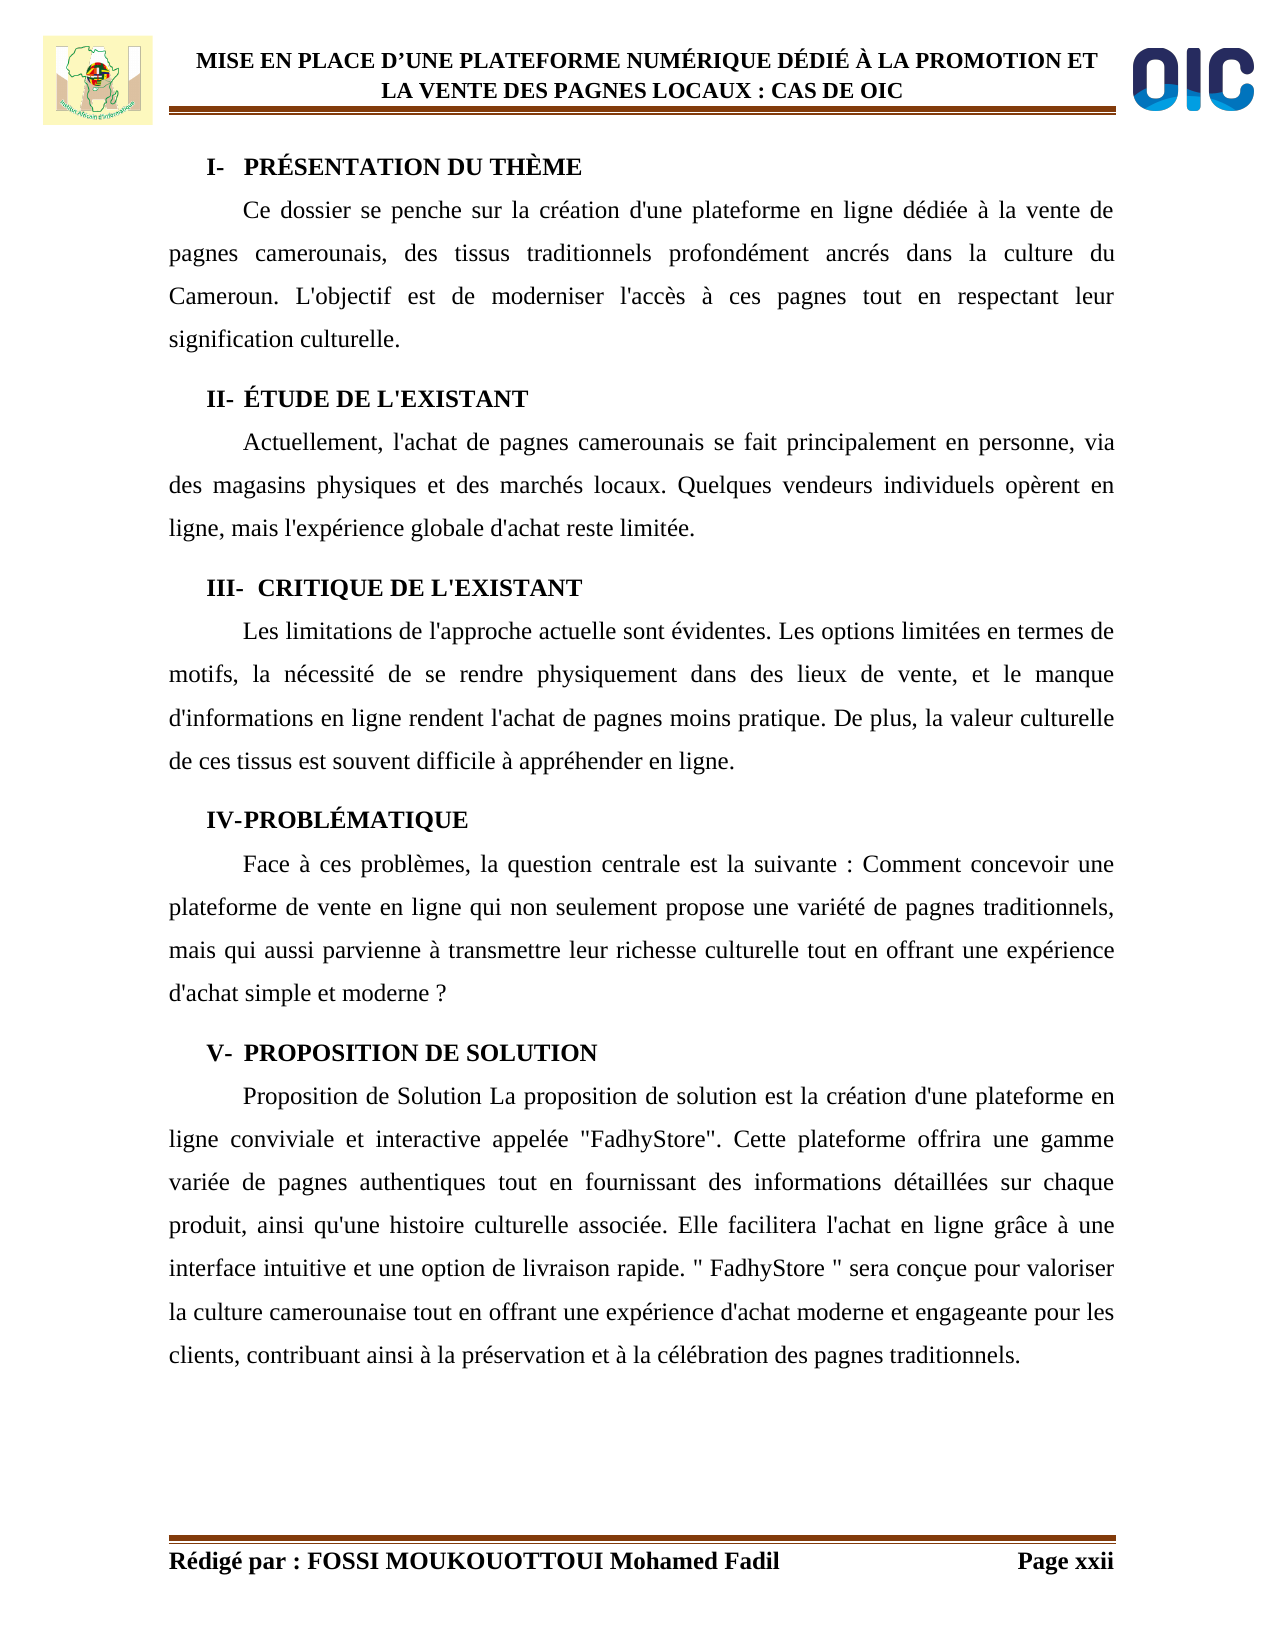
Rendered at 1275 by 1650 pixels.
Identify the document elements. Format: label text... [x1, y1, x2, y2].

picture [1133, 48, 1254, 111]
text Face à ces problèmes, la question centrale est la suivante : Comment concevoir une plateforme de vente en ligne qui non seulement propose une variété de pagnes traditionnels, mais qui aussi parvienne à transmettre leur richesse culturelle tout en offrant une expérience d'achat simple et moderne ? [169, 849, 1116, 1007]
text Ce dossier se penche sur la création d'une plateforme en ligne dédiée à la vente de pagnes camerounais, des tissus traditionnels profondément ancrés dans la culture du Cameroun. L'objectif est de moderniser l'accès à ces pagnes tout en respectant leur signification culturelle. [169, 195, 1116, 353]
subtitle CRITIQUE DE L'EXISTANT [206, 573, 1116, 602]
subtitle PRÉSENTATION DU THÈME [206, 152, 1116, 181]
subtitle PROBLÉMATIQUE [206, 806, 1116, 834]
subtitle PROPOSITION DE SOLUTION [206, 1038, 1116, 1067]
picture [50, 37, 145, 123]
subtitle ÉTUDE DE L'EXISTANT [206, 384, 1116, 413]
text Proposition de Solution La proposition de solution est la création d'une plateforme en ligne conviviale et interactive appelée "FadhyStore". Cette plateforme offrira une gamme variée de pagnes authentiques tout en fournissant des informations détaillées sur chaque produit, ainsi qu'une histoire culturelle associée. Elle facilitera l'achat en ligne grâce à une interface intuitive et une option de livraison rapide. " FadhyStore " sera conçue pour valoriser la culture camerounaise tout en offrant une expérience d'achat moderne et engageante pour les clients, contribuant ainsi à la préservation et à la célébration des pagnes traditionnels. [169, 1081, 1116, 1368]
text Les limitations de l'approche actuelle sont évidentes. Les options limitées en termes de motifs, la nécessité de se rendre physiquement dans des lieux de vente, et le manque d'informations en ligne rendent l'achat de pagnes moins pratique. De plus, la valeur culturelle de ces tissus est souvent difficile à appréhender en ligne. [169, 616, 1116, 774]
text Actuellement, l'achat de pagnes camerounais se fait principalement en personne, via des magasins physiques et des marchés locaux. Quelques vendeurs individuels opèrent en ligne, mais l'expérience globale d'achat reste limitée. [169, 427, 1116, 542]
